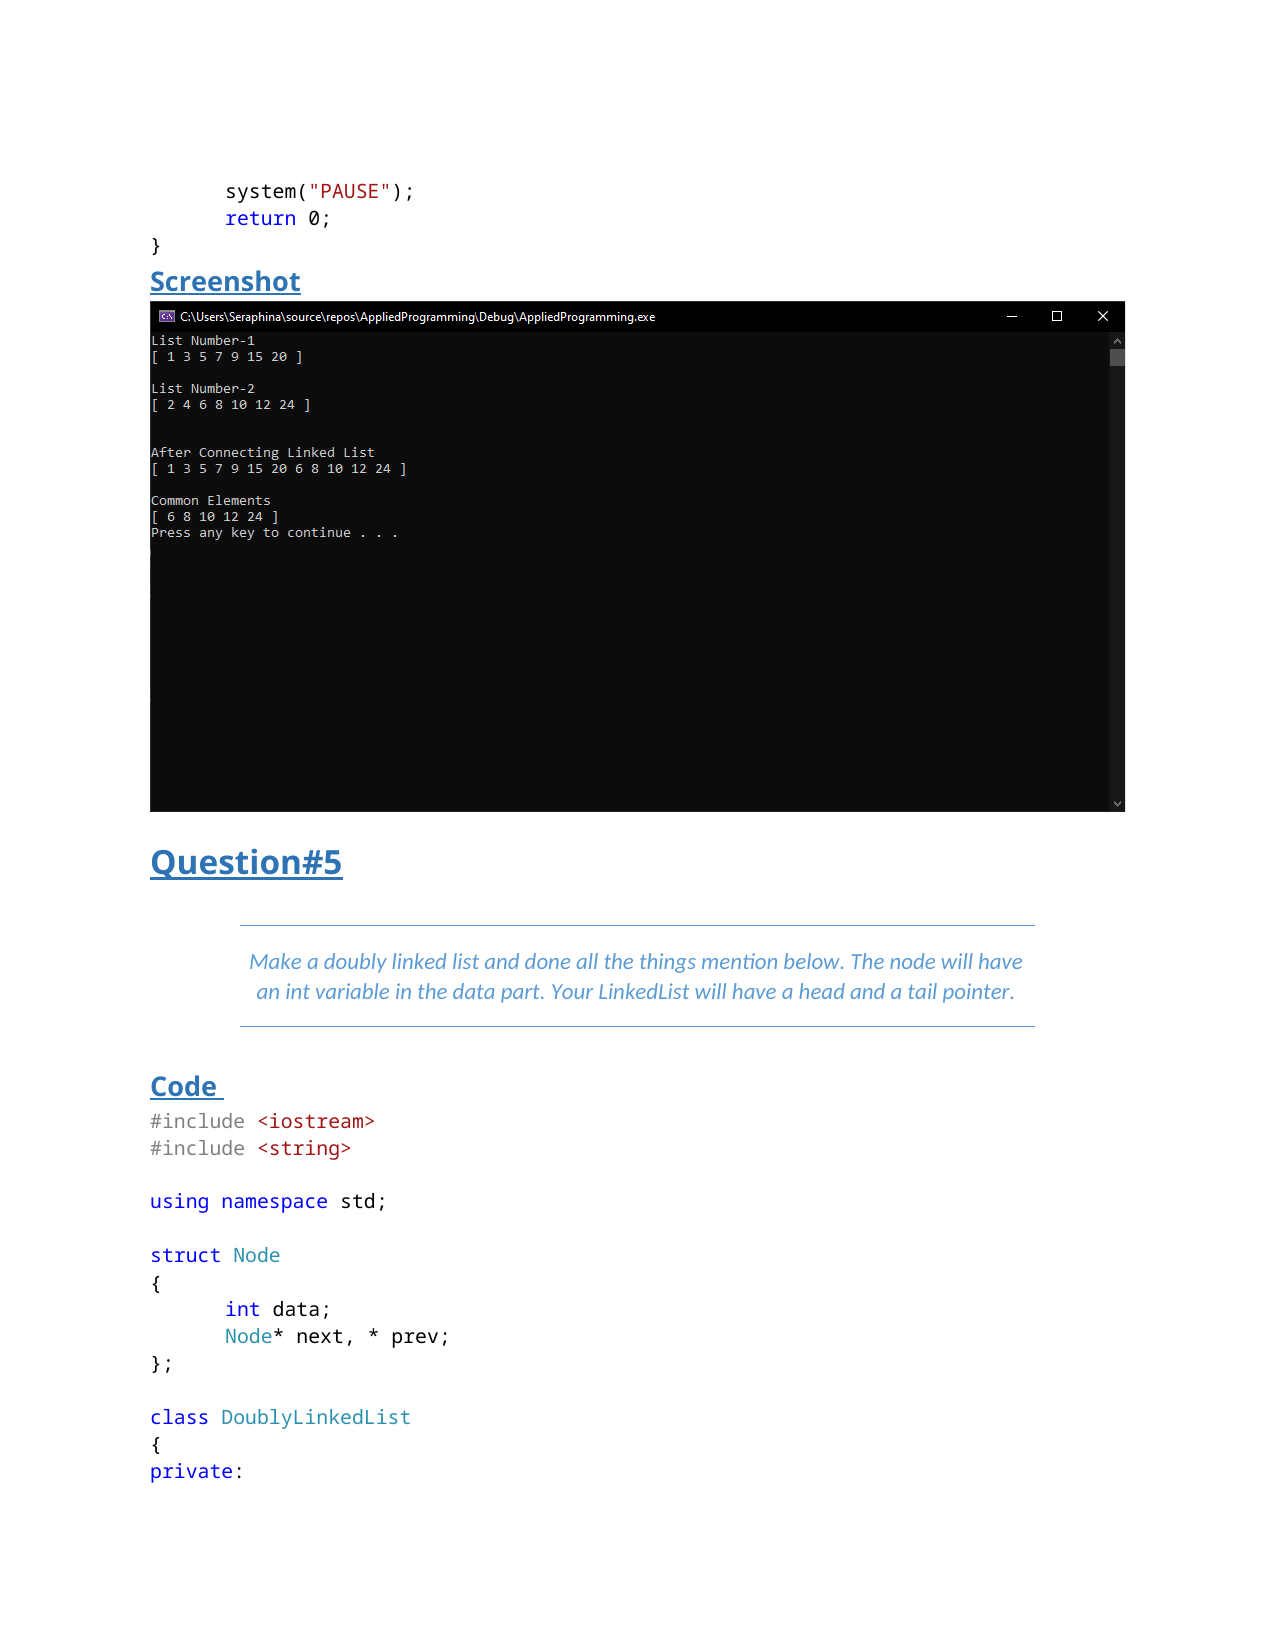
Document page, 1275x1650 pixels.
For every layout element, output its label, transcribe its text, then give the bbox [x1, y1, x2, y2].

text system("PAUSE"); [150, 177, 1125, 204]
text Make a doubly linked list and done all the things mention below. The node will have an int variable in the data part. Your LinkedList will have a head and a tail pointer. [240, 926, 1035, 1026]
text } [150, 231, 1125, 258]
text { [150, 1431, 1125, 1458]
text int data; [150, 1296, 1125, 1323]
text { [150, 1269, 1125, 1296]
text #include <string> [150, 1134, 1125, 1161]
subtitle Code [150, 1067, 1125, 1104]
text using namespace std; [150, 1188, 1125, 1215]
text private: [150, 1458, 1125, 1484]
text struct Node [150, 1242, 1125, 1269]
text }; [150, 1350, 1125, 1377]
text Node* next, * prev; [150, 1323, 1125, 1350]
text #include <iostream> [150, 1107, 1125, 1134]
subtitle Question#5 [150, 839, 1125, 884]
picture [150, 301, 1125, 812]
text return 0; [150, 204, 1125, 231]
text class DoublyLinkedList [150, 1404, 1125, 1431]
subtitle Screenshot [150, 262, 1125, 299]
